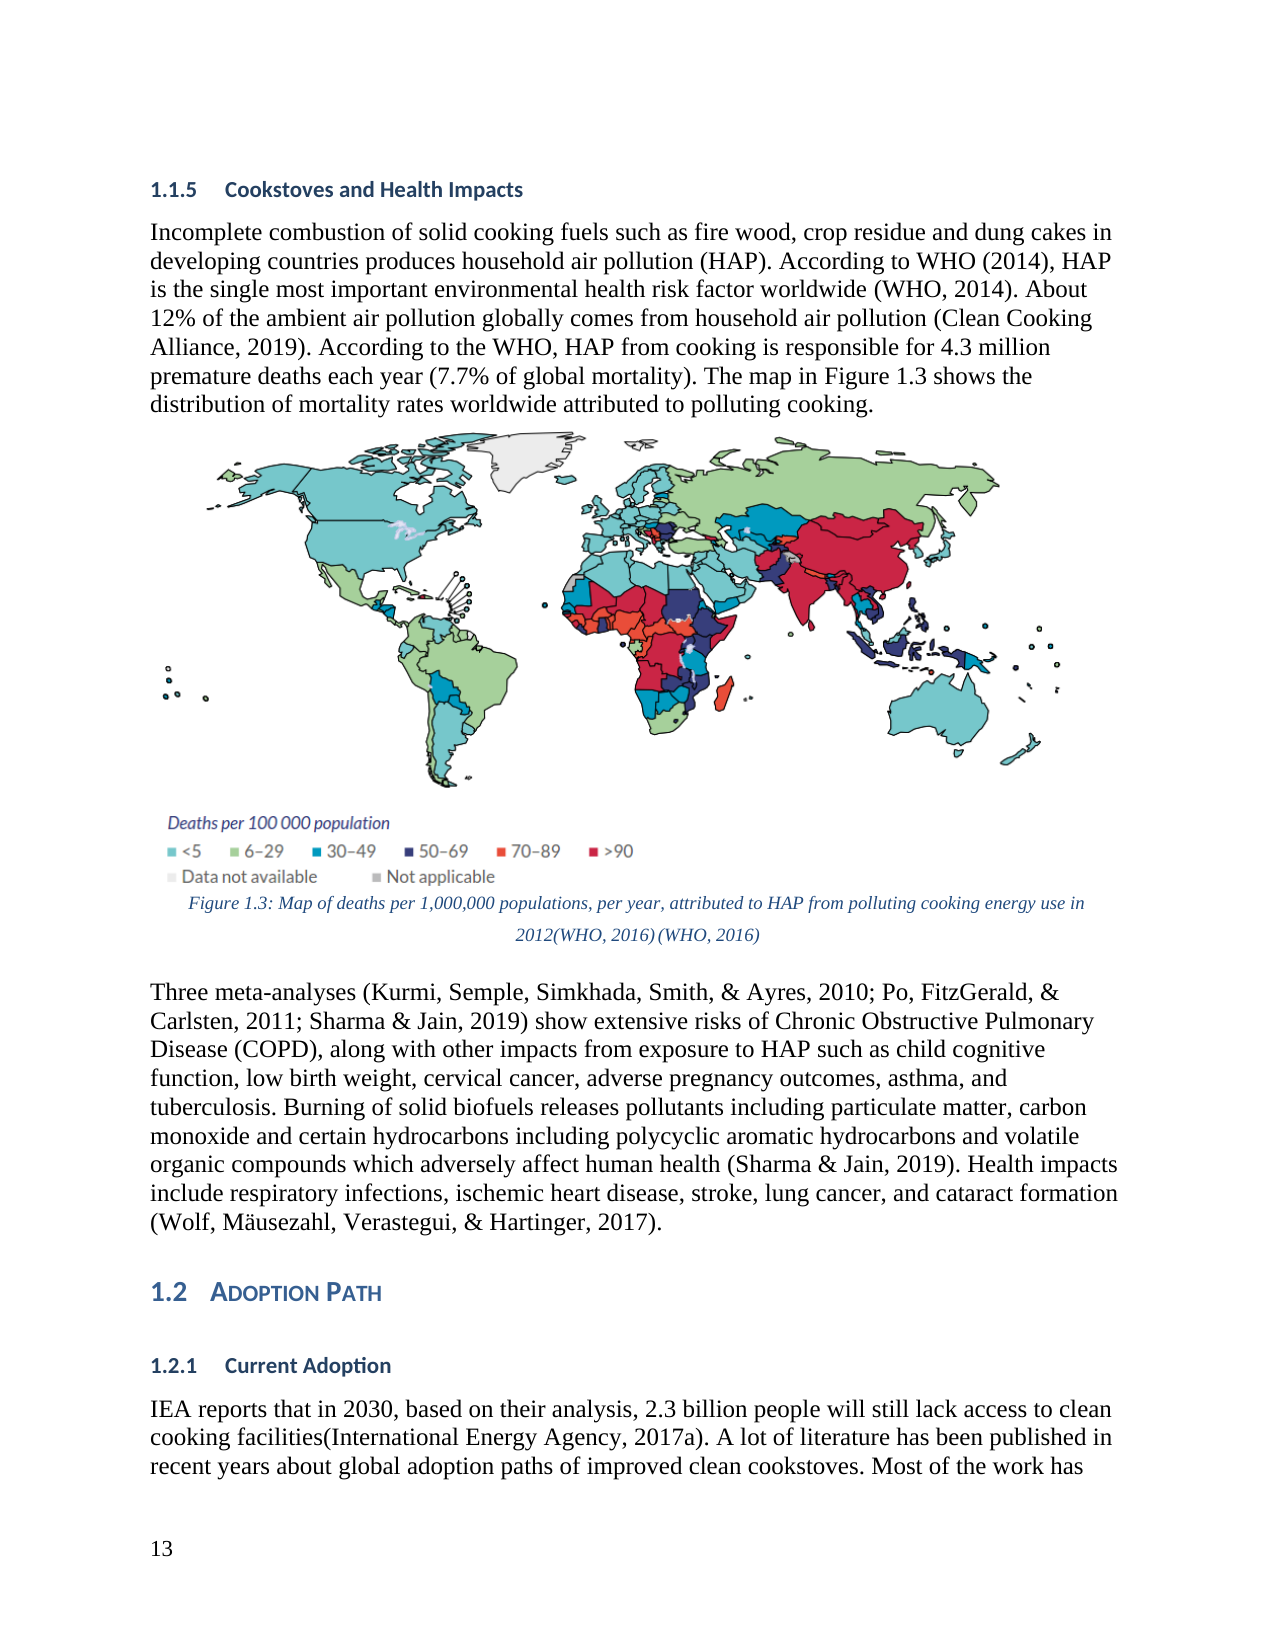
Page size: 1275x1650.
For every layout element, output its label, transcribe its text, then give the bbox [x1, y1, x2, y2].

text Three meta-analyses (Kurmi, Semple, Simkhada, Smith, & Ayres, 2010; Po, FitzGerald, & Carlsten, 2011; Sharma & Jain, 2019) show extensive risks of Chronic Obstructive Pulmonary Disease (COPD), along with other impacts from exposure to HAP such as child cognitive function, low birth weight, cervical cancer, adverse pregnancy outcomes, asthma, and tuberculosis. Burning of solid biofuels releases pollutants including particulate matter, carbon monoxide and certain hydrocarbons including polycyclic aromatic hydrocarbons and volatile organic compounds which adversely affect human health (Sharma & Jain, 2019). Health impacts include respiratory infections, ischemic heart disease, stroke, lung cancer, and cataract formation (Wolf, Mäusezahl, Verastegui, & Hartinger, 2017). [150, 977, 1125, 1236]
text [150, 1394, 1125, 1480]
subtitle Current Adoption [150, 1352, 1125, 1380]
subtitle Adoption Path [150, 1273, 1125, 1309]
picture [150, 418, 1125, 892]
text Incomplete combustion of solid cooking fuels such as fire wood, crop residue and dung cakes in developing countries produces household air pollution (HAP). According to WHO (2014), HAP is the single most important environmental health risk factor worldwide (WHO, 2014). About 12% of the ambient air pollution globally comes from household air pollution (Clean Cooking Alliance, 2019). According to the WHO, HAP from cooking is responsible for 4.3 million premature deaths each year (7.7% of global mortality). The map in Figure 1.3 shows the distribution of mortality rates worldwide attributed to polluting cooking. [150, 217, 1125, 418]
subtitle Cookstoves and Health Impacts [150, 175, 1125, 203]
text Figure 1.3: Map of deaths per 1,000,000 populations, per year, attributed to HAP from polluting cooking energy use in 2012(WHO, 2016) (WHO, 2016) [150, 892, 1125, 945]
